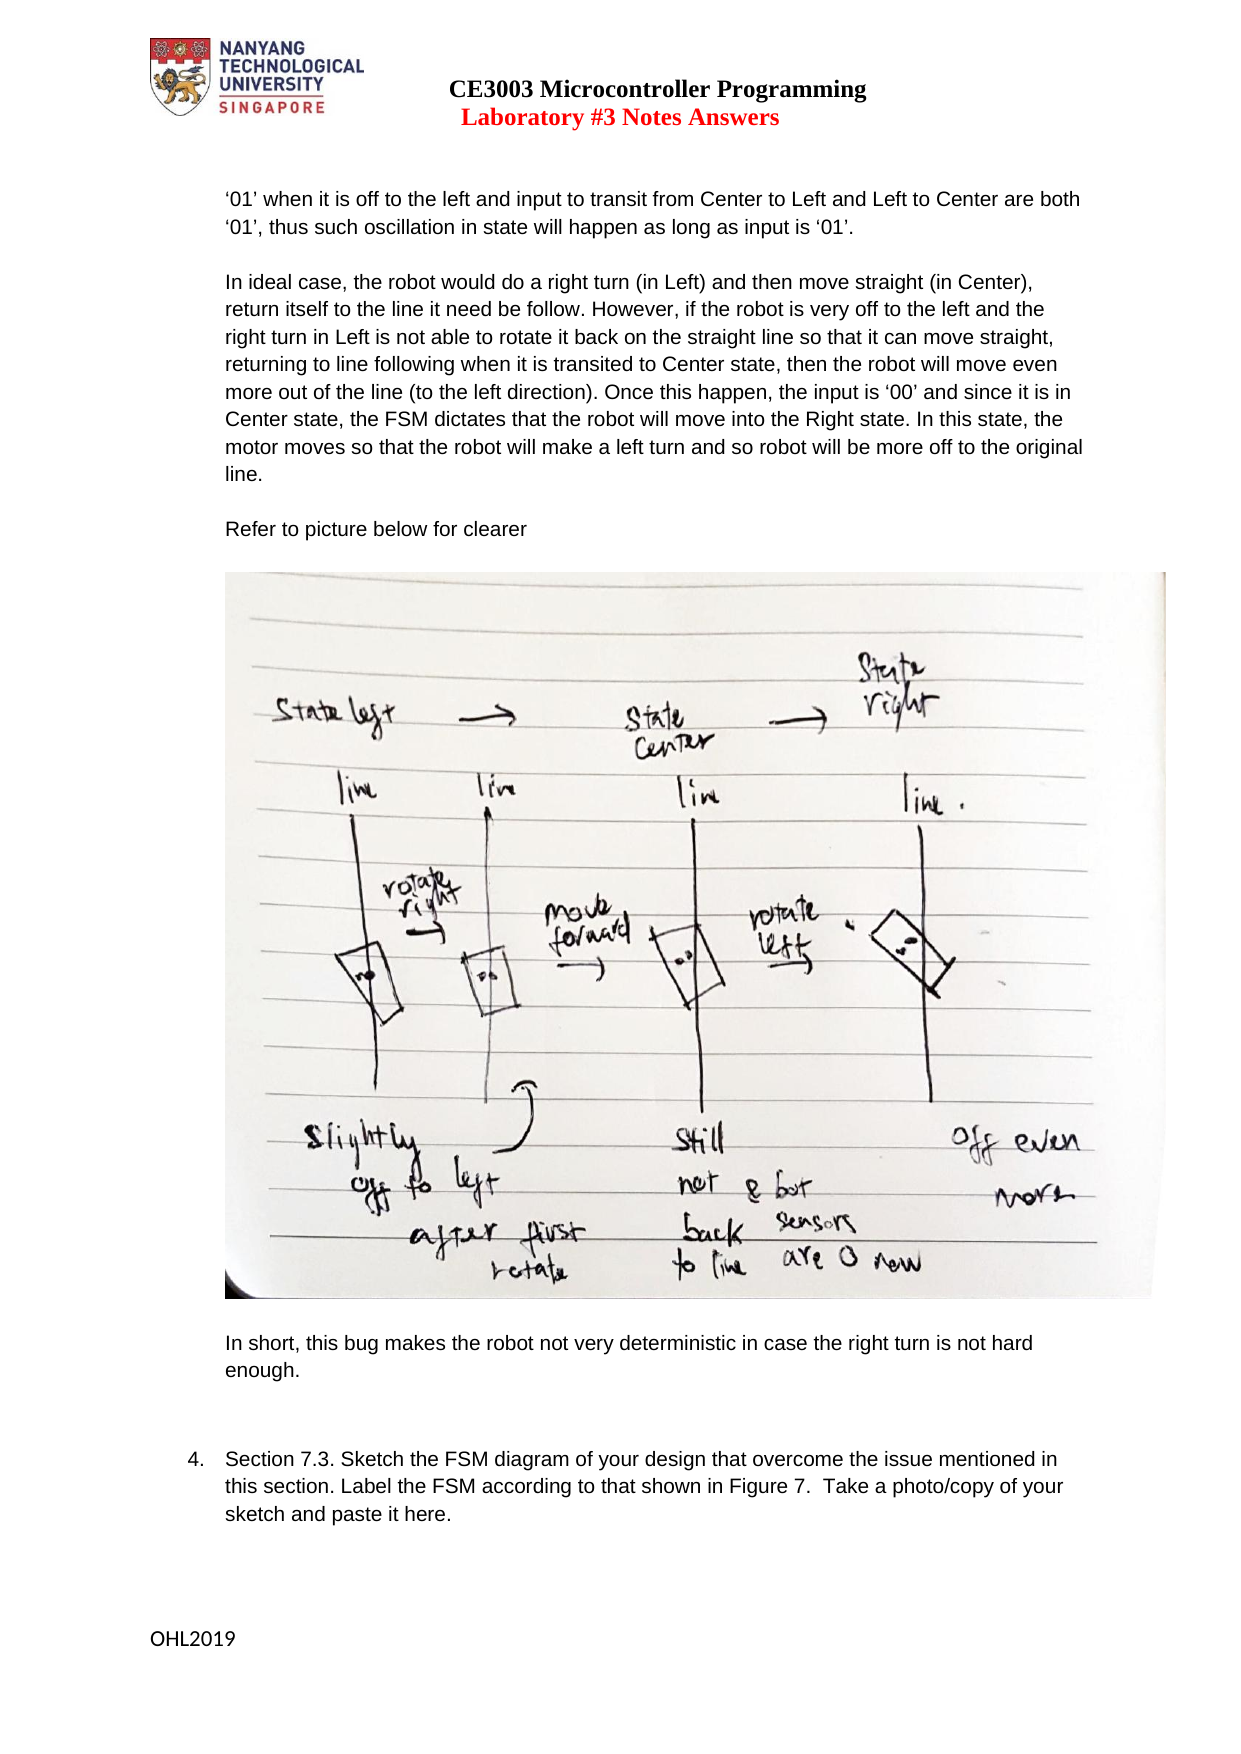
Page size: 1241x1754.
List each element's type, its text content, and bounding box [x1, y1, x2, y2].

picture [225, 572, 1166, 1299]
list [225, 187, 1090, 239]
list Refer to picture below for clearer [225, 517, 1090, 541]
list In short, this bug makes the robot not very deterministic in case the right turn is not hard enough. [225, 1331, 1090, 1382]
list In ideal case, the robot would do a right turn (in Left) and then move straight (in Center), return itself to the line it need be follow. However, if the robot is very off to the left and the right turn in Left is not able to rotate it back on the straight line so that it can move straight, returning to line following when it is transited to Center state, then the robot will move even more out of the line (to the left direction). Once this happen, the input is ‘00’ and since it is in Center state, the FSM dictates that the robot will move into the Right state. In this state, the motor moves so that the robot will make a left turn and so robot will be more off to the original line. [225, 270, 1090, 486]
list Section 7.3. Sketch the FSM diagram of your design that overcome the issue mentioned in this section. Label the FSM according to that shown in Figure 7. Take a photo/copy of your sketch and paste it here. [187, 1446, 1090, 1525]
picture [150, 38, 364, 116]
